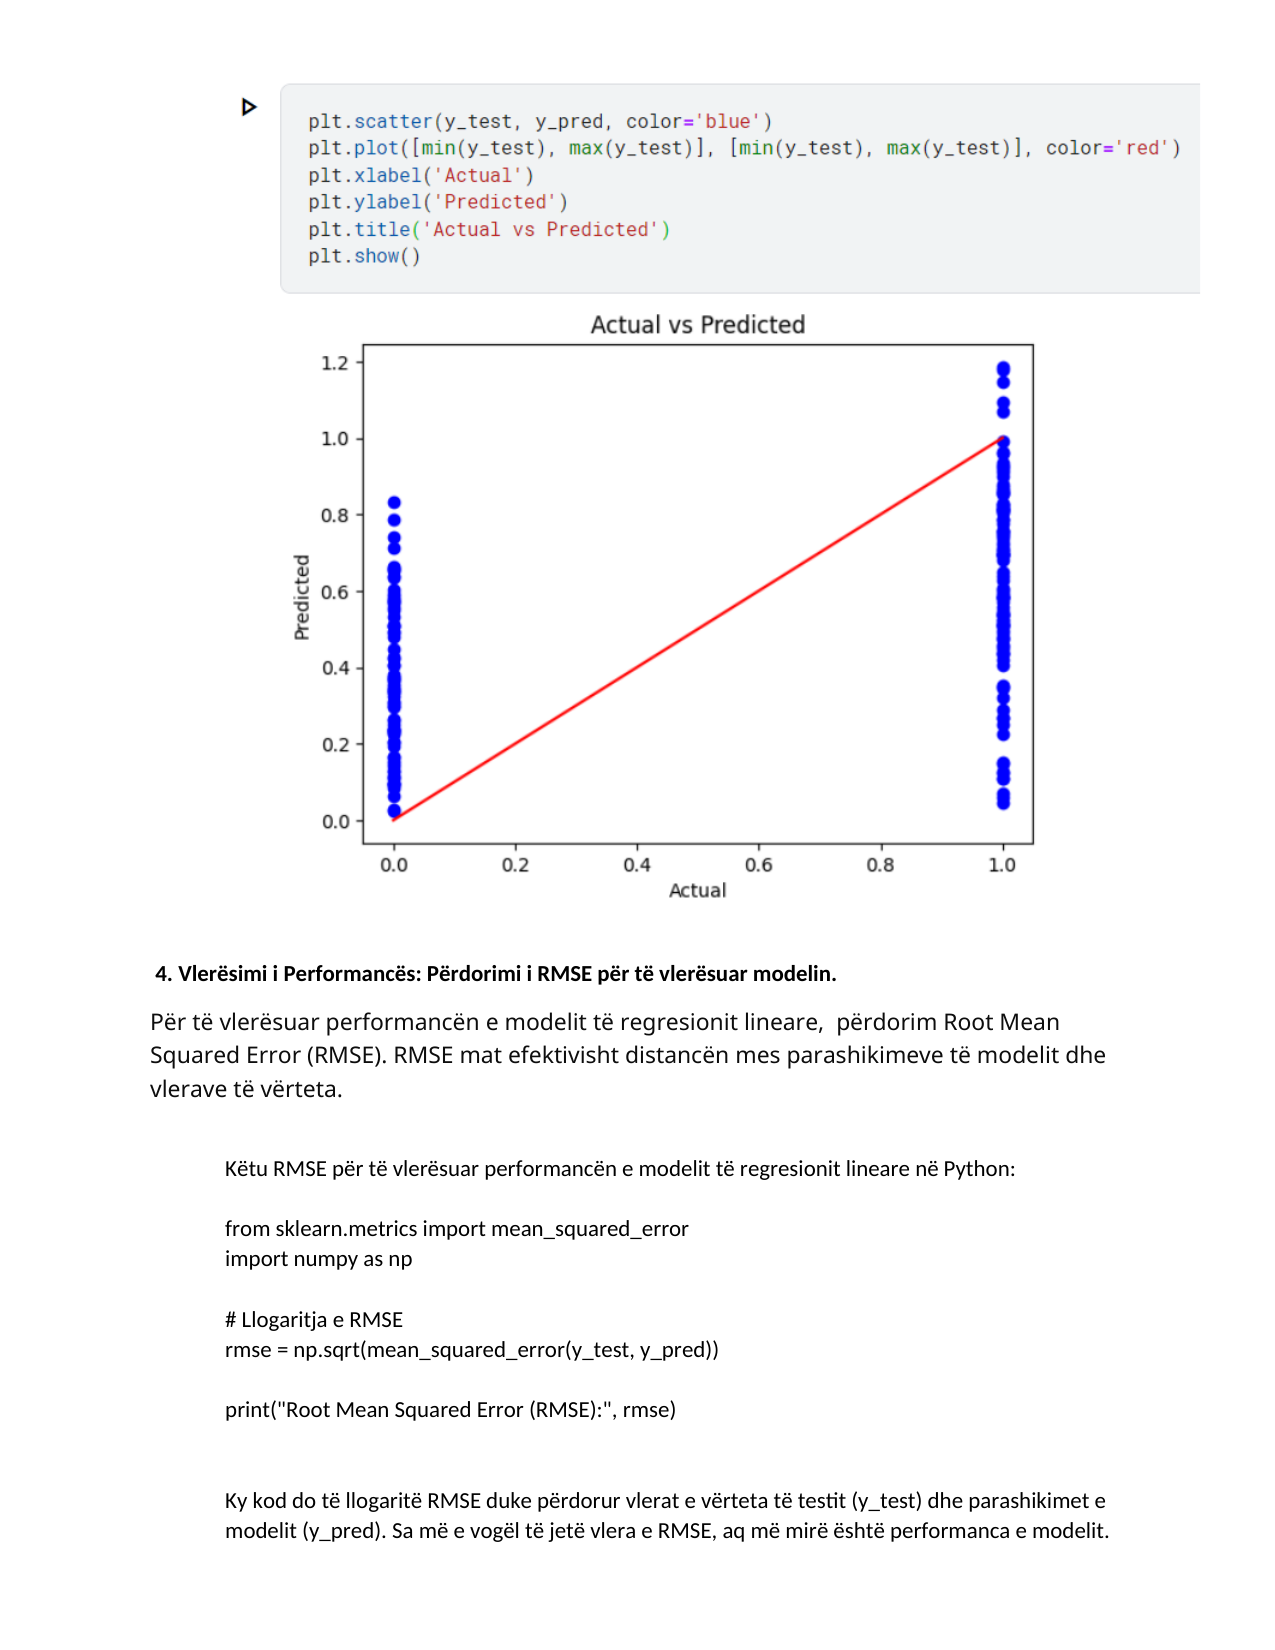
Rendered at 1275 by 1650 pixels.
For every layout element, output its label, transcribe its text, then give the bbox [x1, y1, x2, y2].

list Ky kod do të llogaritë RMSE duke përdorur vlerat e vërteta të testit (y_test) dhe parashikimet e modelit (y_pred). Sa më e vogël të jetë vlera e RMSE, aq më mirë është performanca e modelit. [225, 1486, 1125, 1544]
list Këtu RMSE për të vlerësuar performancën e modelit të regresionit lineare në Python: [225, 1154, 1125, 1182]
list rmse = np.sqrt(mean_squared_error(y_test, y_pred)) [225, 1335, 1125, 1363]
text 4. Vlerësimi i Performancës: Përdorimi i RMSE për të vlerësuar modelin. [150, 959, 1125, 987]
list import numpy as np [225, 1244, 1125, 1272]
text Për të vlerësuar performancën e modelit të regresionit lineare, përdorim Root Mean Squared Error (RMSE). RMSE mat efektivisht distancën mes parashikimeve të modelit dhe vlerave të vërteta. [150, 1006, 1125, 1104]
picture [225, 75, 1200, 910]
list # Llogaritja e RMSE [225, 1305, 1125, 1333]
list from sklearn.metrics import mean_squared_error [225, 1214, 1125, 1242]
list print("Root Mean Squared Error (RMSE):", rmse) [225, 1395, 1125, 1423]
